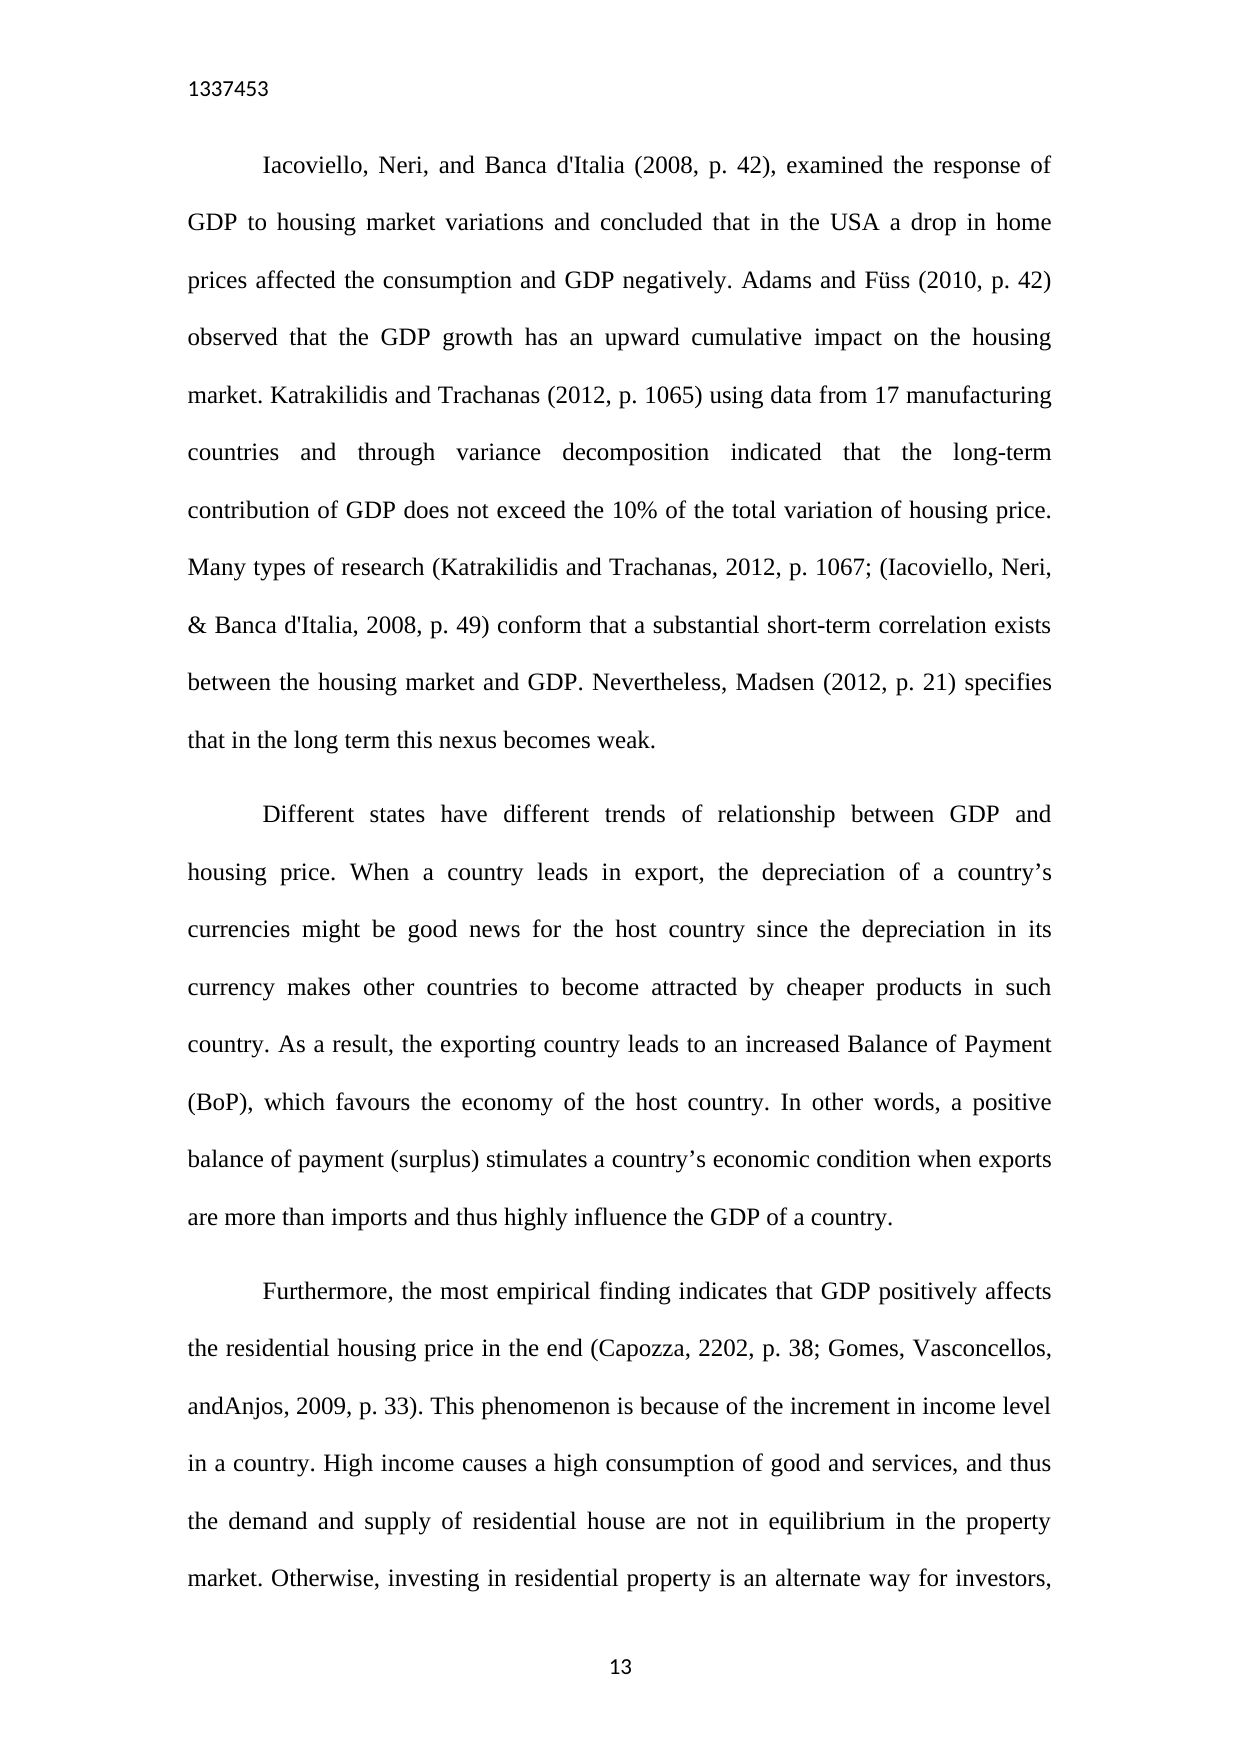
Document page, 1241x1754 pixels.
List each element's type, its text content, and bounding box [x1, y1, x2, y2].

text Different states have different trends of relationship between GDP and housing price. When a country leads in export, the depreciation of a country’s currencies might be good news for the host country since the depreciation in its currency makes other countries to become attracted by cheaper products in such country. As a result, the exporting country leads to an increased Balance of Payment (BoP), which favours the economy of the host country. In other words, a positive balance of payment (surplus) stimulates a country’s economic condition when exports are more than imports and thus highly influence the GDP of a country. [187, 799, 1053, 1230]
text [187, 1276, 1053, 1592]
text Iacoviello, Neri, and Banca d'Italia (2008, p. 42), examined the response of GDP to housing market variations and concluded that in the USA a drop in home prices affected the consumption and GDP negatively. Adams and Füss (2010, p. 42) observed that the GDP growth has an upward cumulative impact on the housing market. Katrakilidis and Trachanas (2012, p. 1065) using data from 17 manufacturing countries and through variance decomposition indicated that the long-term contribution of GDP does not exceed the 10% of the total variation of housing price. Many types of research (Katrakilidis and Trachanas, 2012, p. 1067; (Iacoviello, Neri, & Banca d'Italia, 2008, p. 49) conform that a substantial short-term correlation exists between the housing market and GDP. Nevertheless, Madsen (2012, p. 21) specifies that in the long term this nexus becomes weak. [187, 150, 1053, 754]
